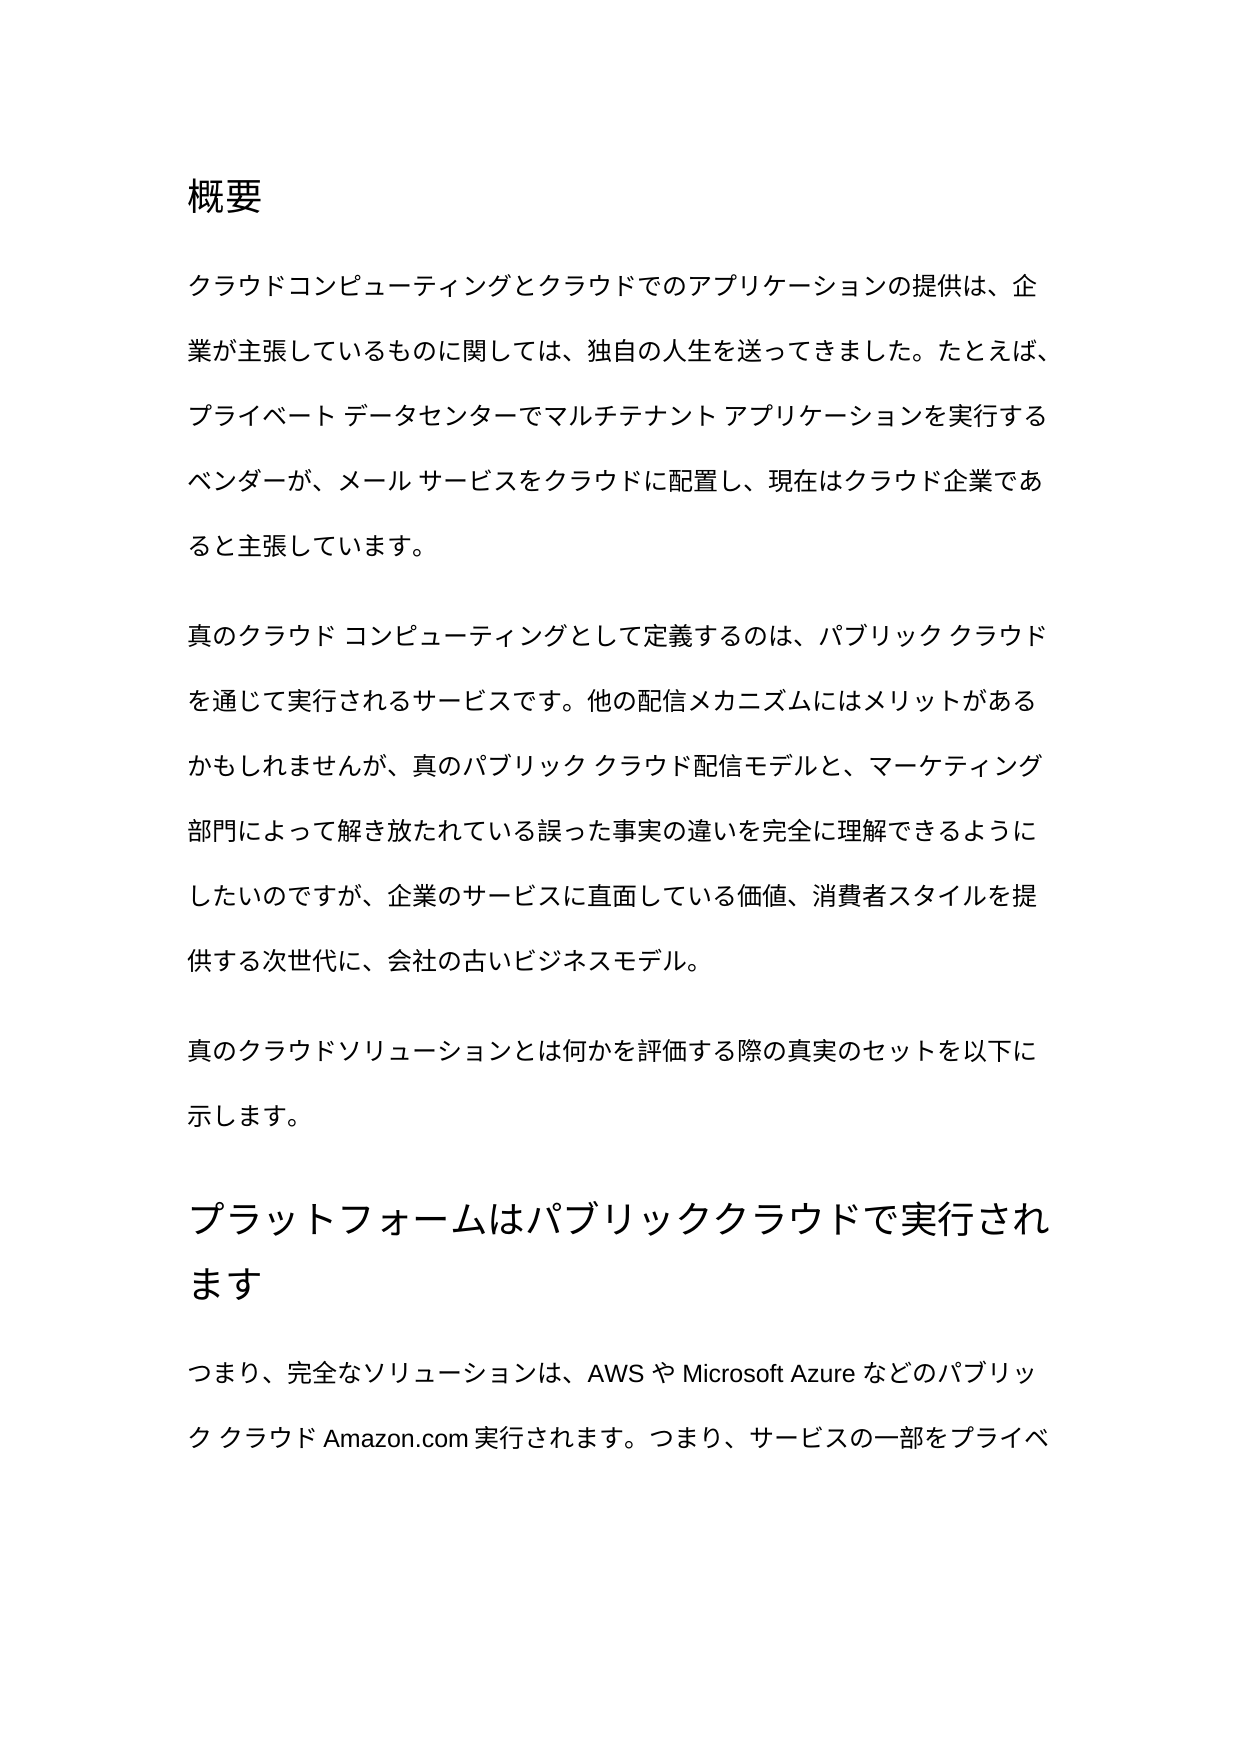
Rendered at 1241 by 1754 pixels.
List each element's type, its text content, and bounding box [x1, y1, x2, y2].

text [187, 1339, 1053, 1469]
text 概要 [187, 162, 1053, 227]
text 真のクラウドソリューションとは何かを評価する際の真実のセットを以下に示します。 [187, 1017, 1053, 1147]
text クラウドコンピューティングとクラウドでのアプリケーションの提供は、企業が主張しているものに関しては、独自の人生を送ってきました。たとえば、プライベート データセンターでマルチテナント アプリケーションを実行するベンダーが、メール サービスをクラウドに配置し、現在はクラウド企業であると主張しています。 [187, 252, 1053, 577]
text 真のクラウド コンピューティングとして定義するのは、パブリック クラウドを通じて実行されるサービスです。他の配信メカニズムにはメリットがあるかもしれませんが、真のパブリック クラウド配信モデルと、マーケティング部門によって解き放たれている誤った事実の違いを完全に理解できるようにしたいのですが、企業のサービスに直面している価値、消費者スタイルを提供する次世代に、会社の古いビジネスモデル。 [187, 602, 1053, 992]
text プラットフォームはパブリッククラウドで実行されます [187, 1184, 1053, 1314]
